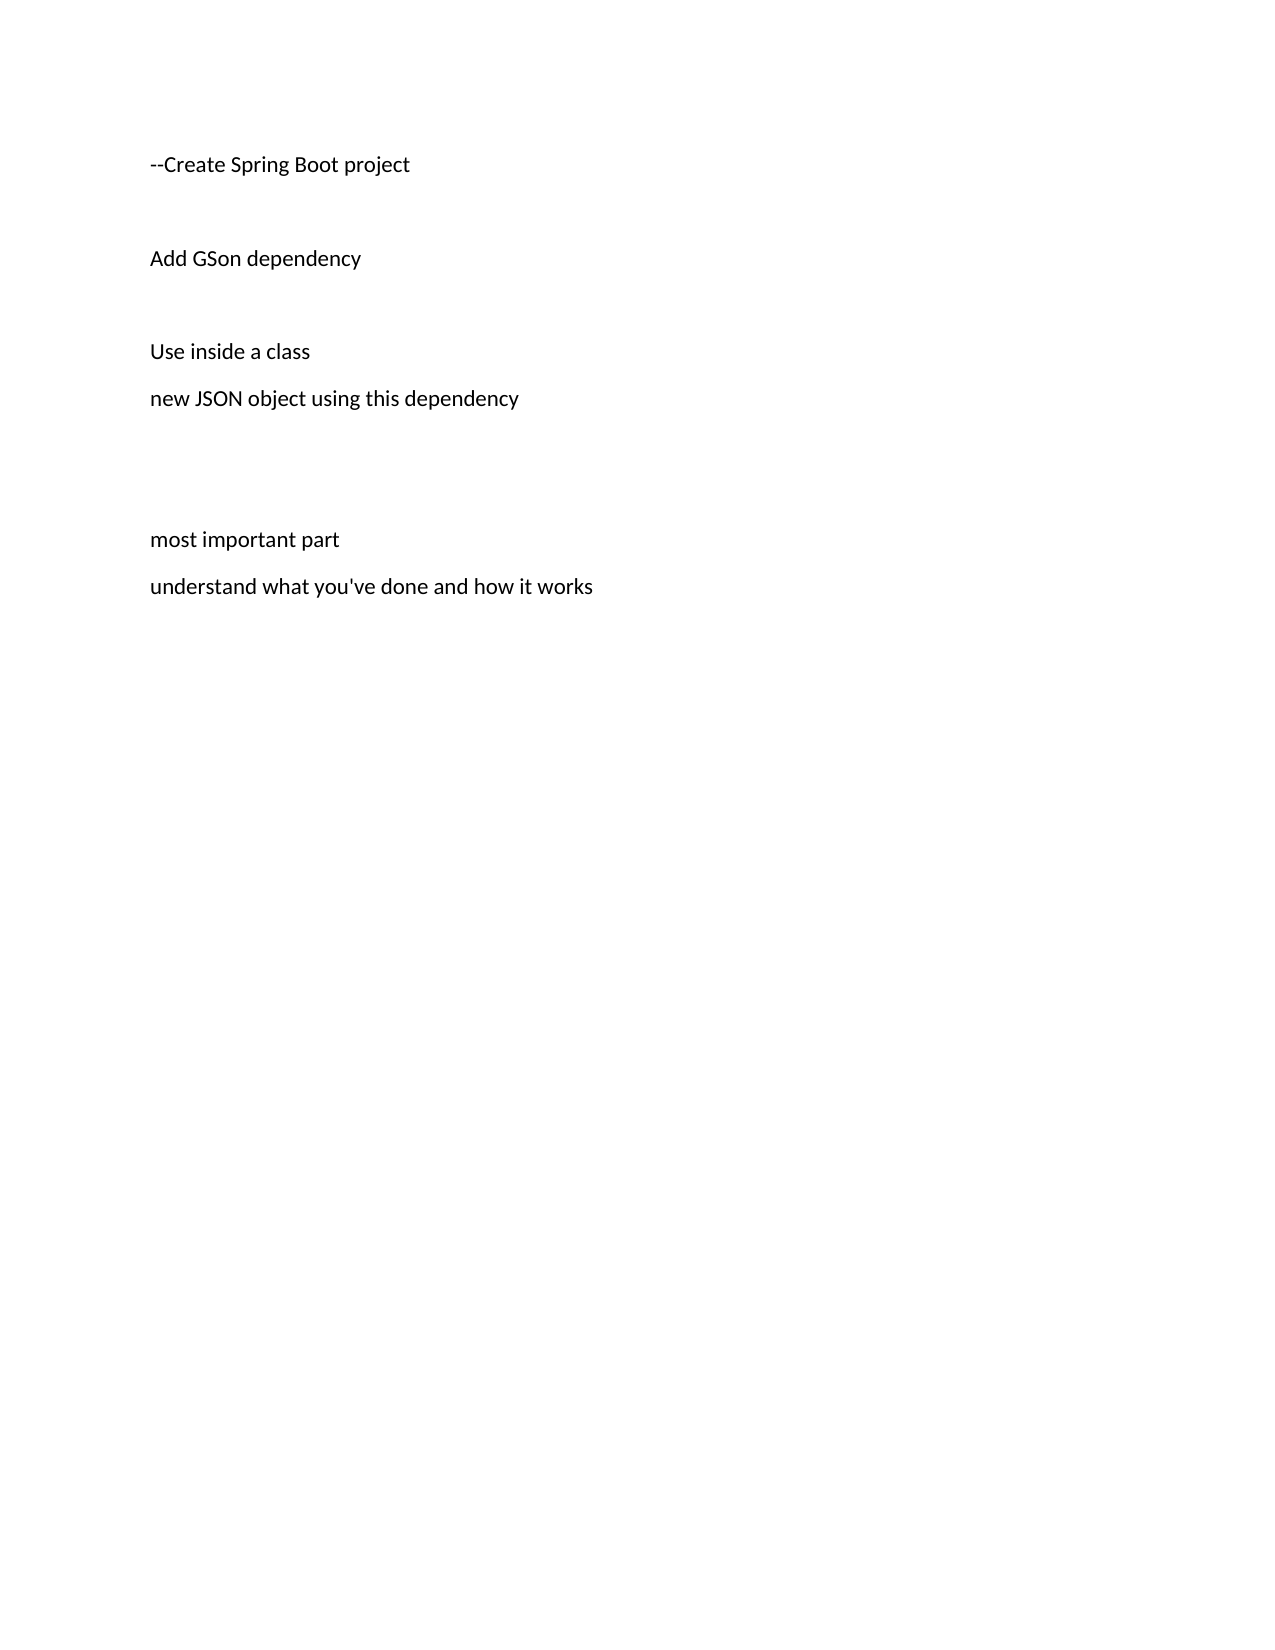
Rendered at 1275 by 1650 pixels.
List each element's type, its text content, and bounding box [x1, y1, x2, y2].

text new JSON object using this dependency [150, 384, 1125, 412]
text --Create Spring Boot project [150, 150, 1125, 178]
text understand what you've done and how it works [150, 572, 1125, 600]
text most important part [150, 525, 1125, 553]
text Add GSon dependency [150, 244, 1125, 272]
text Use inside a class [150, 337, 1125, 366]
